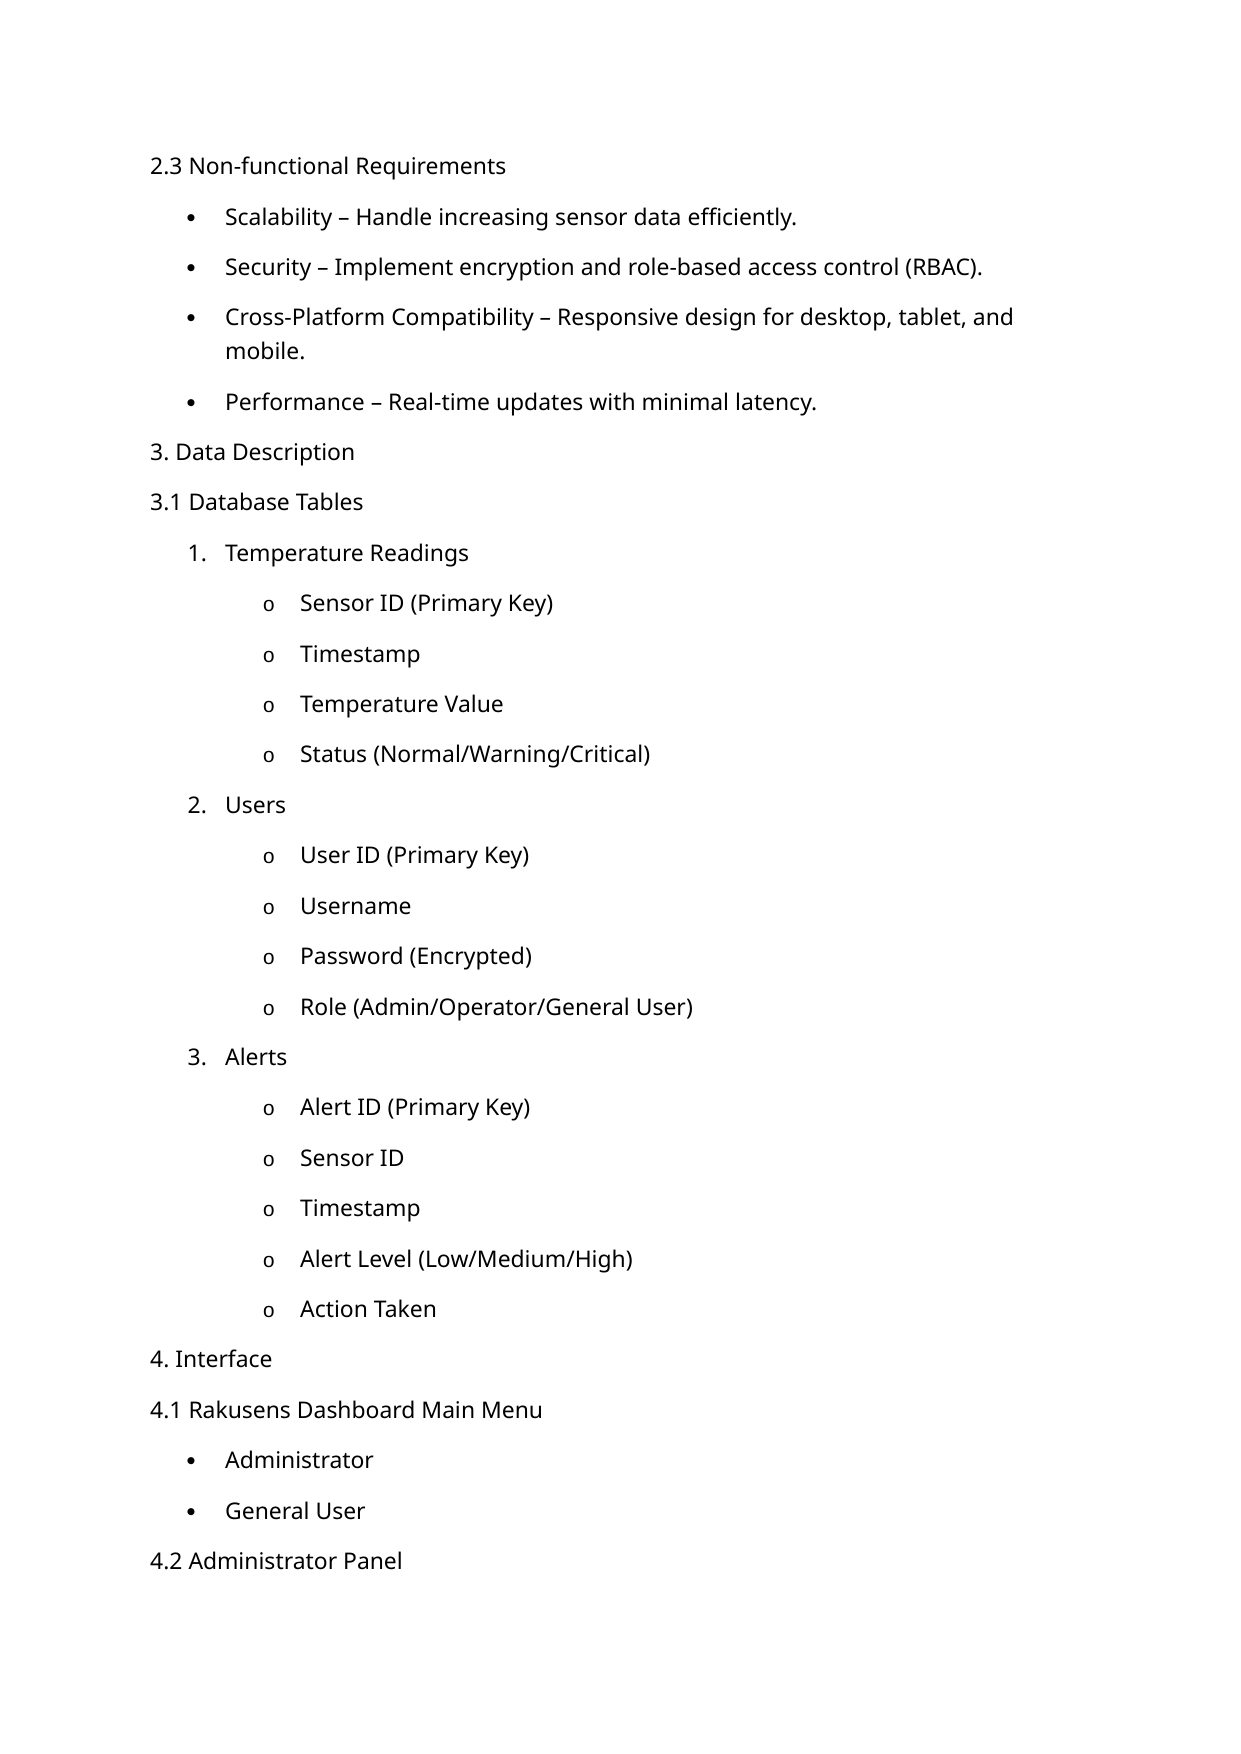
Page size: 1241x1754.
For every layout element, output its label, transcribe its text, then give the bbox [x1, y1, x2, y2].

list User ID (Primary Key) [262, 839, 1090, 870]
list General User [187, 1494, 1090, 1526]
list Alert ID (Primary Key) [262, 1091, 1090, 1122]
list Cross-Platform Compatibility – Responsive design for desktop, tablet, and mobile. [187, 301, 1090, 366]
list Sensor ID [262, 1142, 1090, 1173]
text 2.3 Non-functional Requirements [150, 150, 1090, 181]
text 4.2 Administrator Panel [150, 1545, 1090, 1576]
text 4.1 Rakusens Dashboard Main Menu [150, 1394, 1090, 1425]
list Sensor ID (Primary Key) [262, 587, 1090, 618]
text 4. Interface [150, 1343, 1090, 1374]
list Timestamp [262, 637, 1090, 669]
list Action Taken [262, 1293, 1090, 1324]
list Performance – Real-time updates with minimal latency. [187, 385, 1090, 417]
list Username [262, 889, 1090, 921]
list Temperature Value [262, 688, 1090, 719]
list Password (Encrypted) [262, 940, 1090, 971]
list Role (Admin/Operator/General User) [262, 990, 1090, 1022]
list Scalability – Handle increasing sensor data efficiently. [187, 200, 1090, 232]
list Users [187, 789, 1090, 820]
list Security – Implement encryption and role-based access control (RBAC). [187, 251, 1090, 282]
list Timestamp [262, 1192, 1090, 1223]
text 3.1 Database Tables [150, 486, 1090, 517]
text 3. Data Description [150, 436, 1090, 467]
list Administrator [187, 1444, 1090, 1475]
list Alerts [187, 1041, 1090, 1072]
list Temperature Readings [187, 537, 1090, 568]
list Alert Level (Low/Medium/High) [262, 1242, 1090, 1274]
list Status (Normal/Warning/Critical) [262, 738, 1090, 769]
